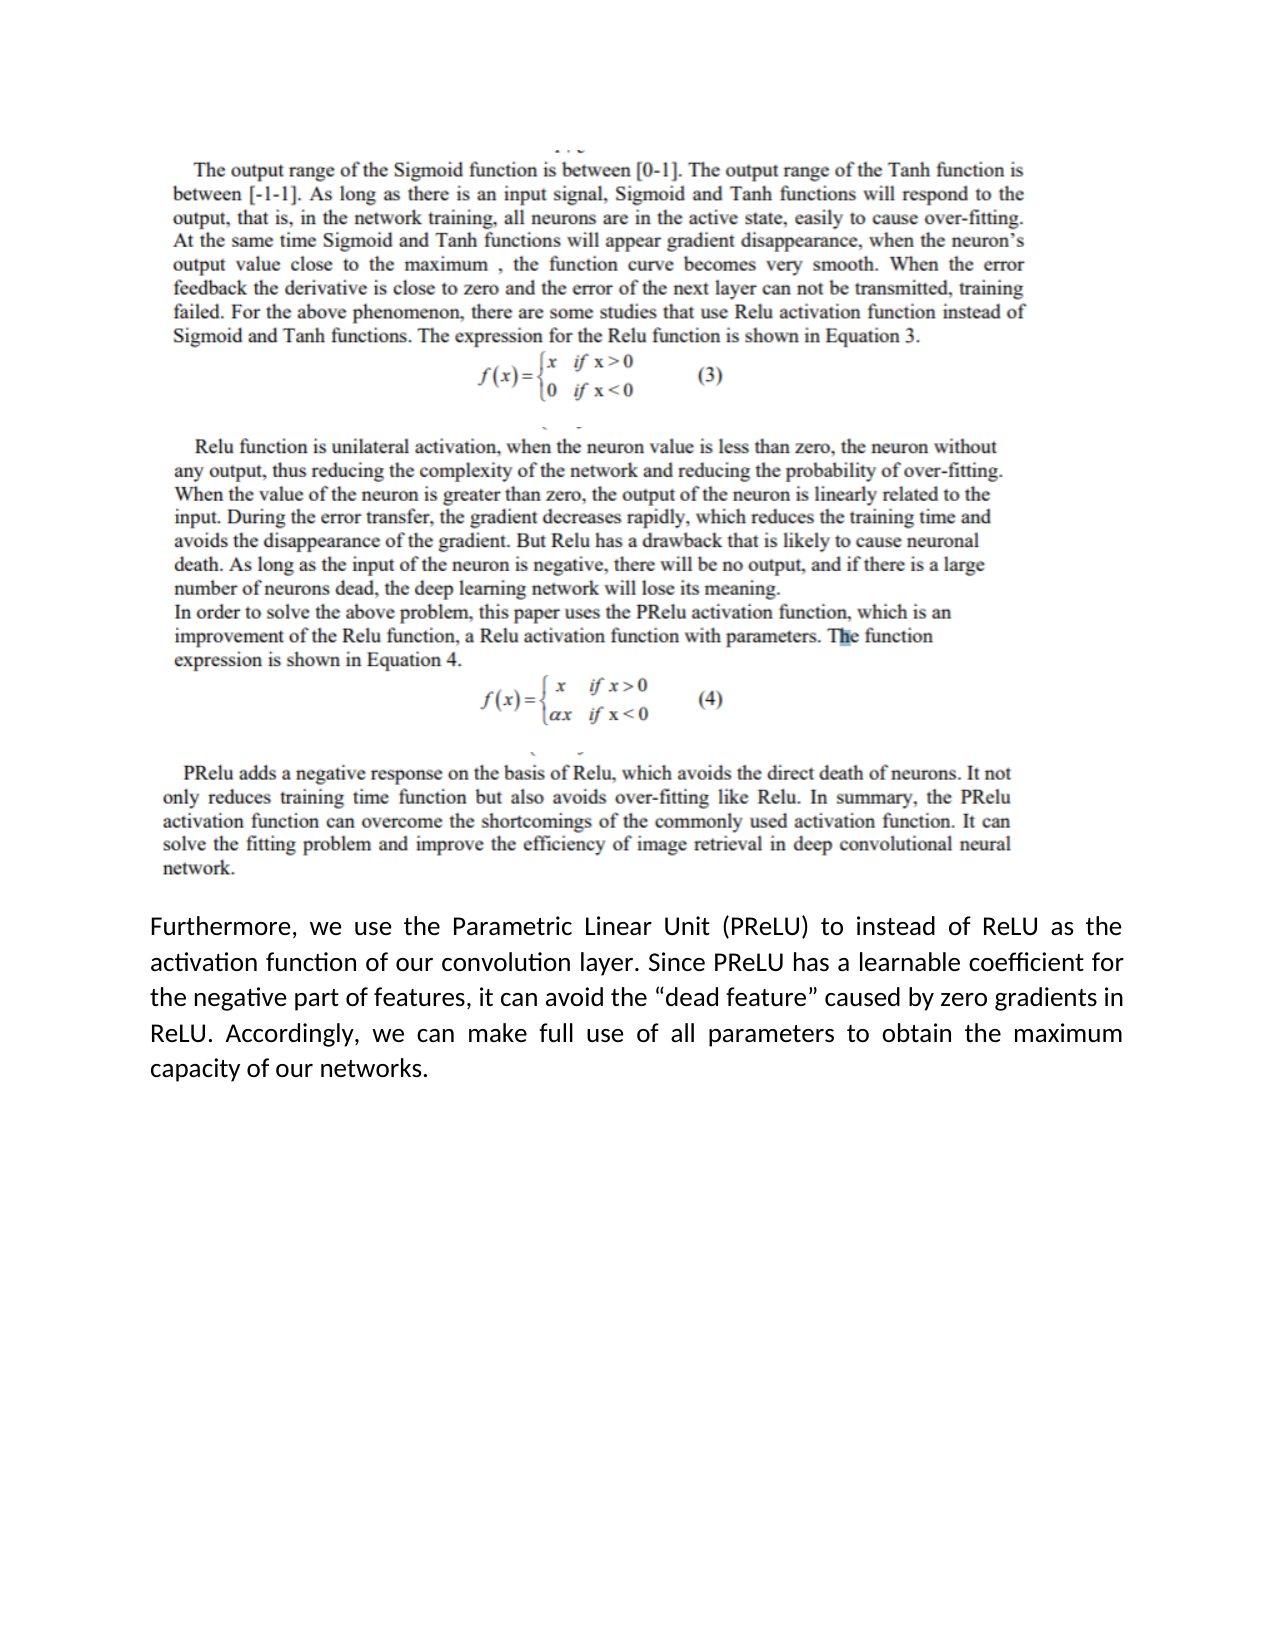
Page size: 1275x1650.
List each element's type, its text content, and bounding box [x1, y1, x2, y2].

picture [150, 427, 1038, 734]
picture [150, 752, 1025, 891]
picture [150, 150, 1039, 409]
text Furthermore, we use the Parametric Linear Unit (PReLU) to instead of ReLU as the activation function of our convolution layer. Since PReLU has a learnable coefficient for the negative part of features, it can avoid the “dead feature” caused by zero gradients in ReLU. Accordingly, we can make full use of all parameters to obtain the maximum capacity of our networks. [150, 909, 1125, 1084]
